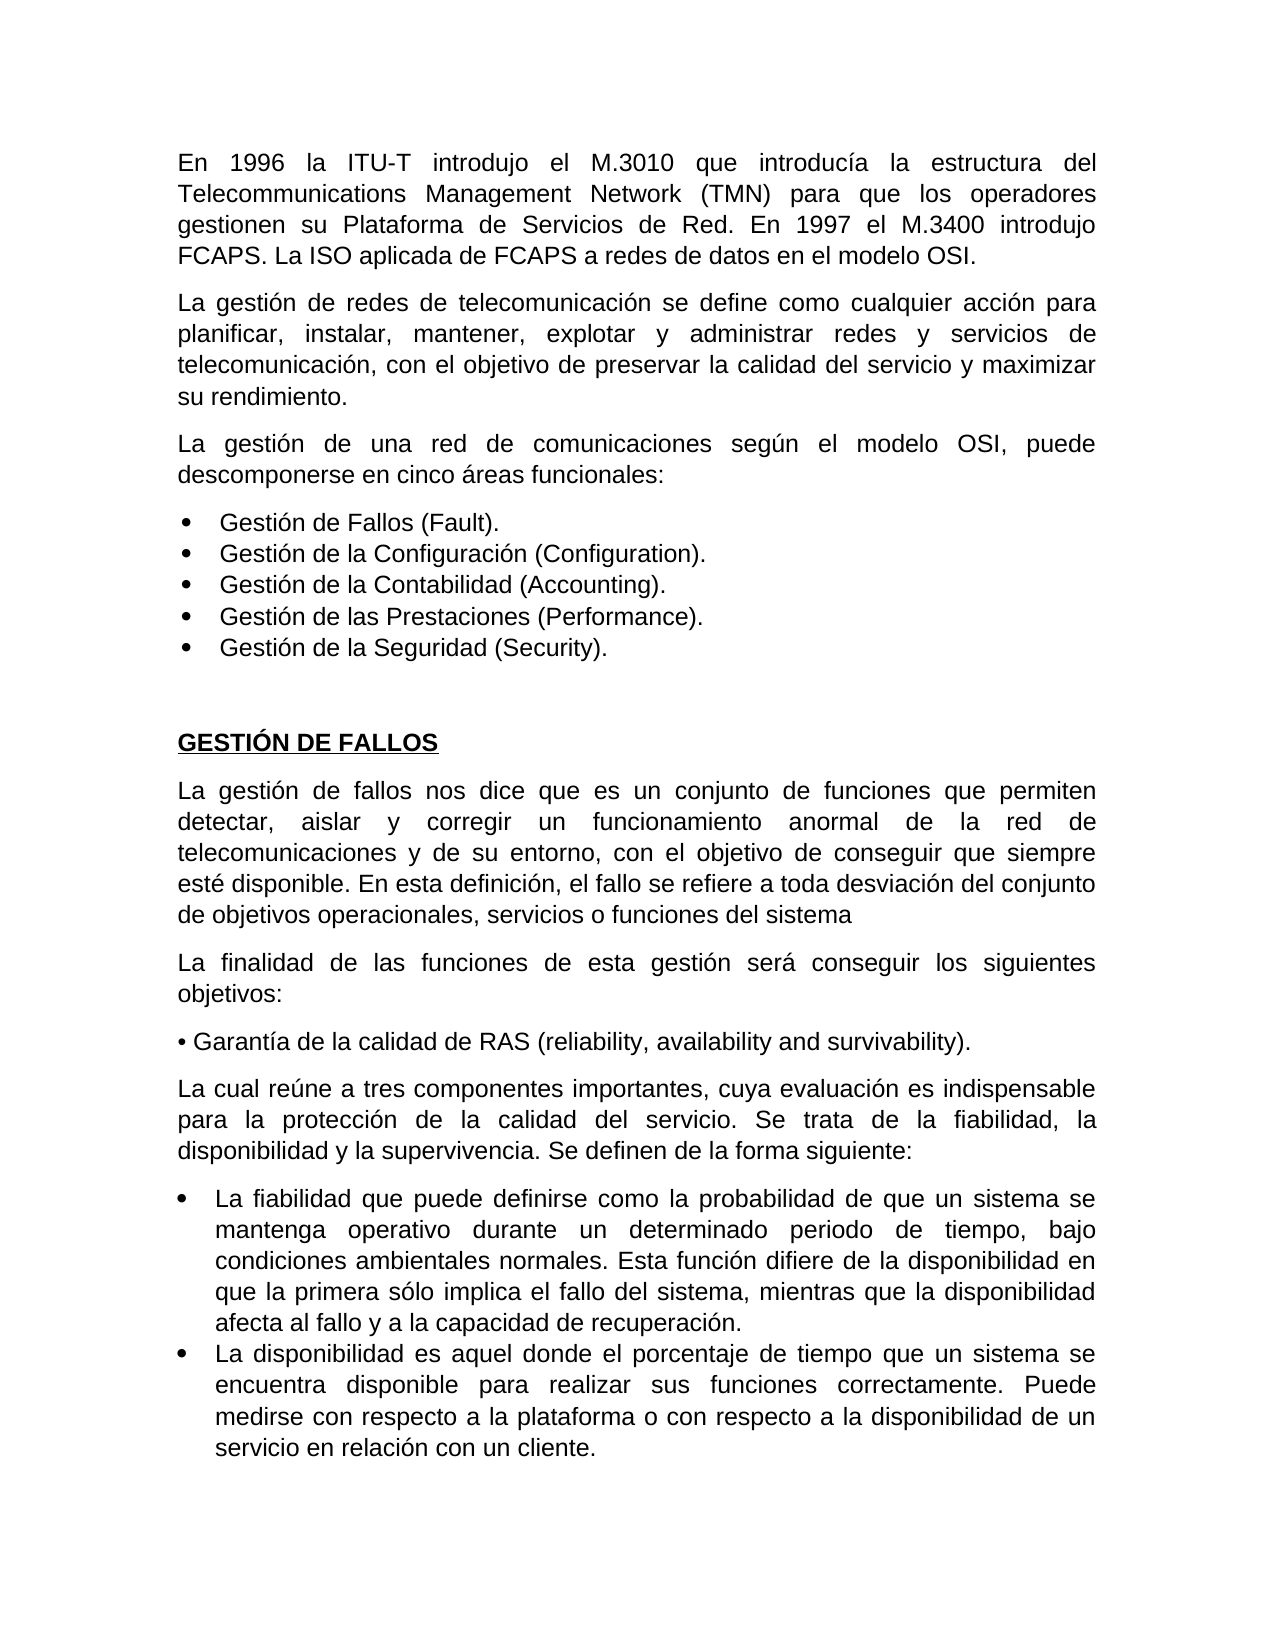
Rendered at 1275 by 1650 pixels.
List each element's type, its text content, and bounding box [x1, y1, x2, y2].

list Gestión de la Configuración (Configuration). [182, 539, 1098, 568]
list Gestión de la Seguridad (Security). [182, 633, 1098, 661]
text La gestión de una red de comunicaciones según el modelo OSI, puede descomponerse en cinco áreas funcionales: [177, 429, 1098, 489]
text La gestión de redes de telecomunicación se define como cualquier acción para planificar, instalar, mantener, explotar y administrar redes y servicios de telecomunicación, con el objetivo de preservar la calidad del servicio y maximizar su rendimiento. [177, 288, 1098, 410]
text GESTIÓN DE FALLOS [177, 728, 1098, 757]
list La fiabilidad que puede definirse como la probabilidad de que un sistema se mantenga operativo durante un determinado periodo de tiempo, bajo condiciones ambientales normales. Esta función difiere de la disponibilidad en que la primera sólo implica el fallo del sistema, mientras que la disponibilidad afecta al fallo y a la capacidad de recuperación. [177, 1184, 1098, 1337]
list La disponibilidad es aquel donde el porcentaje de tiempo que un sistema se encuentra disponible para realizar sus funciones correctamente. Puede medirse con respecto a la plataforma o con respecto a la disponibilidad de un servicio en relación con un cliente. [177, 1339, 1098, 1461]
text En 1996 la ITU-T introdujo el M.3010 que introducía la estructura del Telecommunications Management Network (TMN) para que los operadores gestionen su Plataforma de Servicios de Red. En 1997 el M.3400 introdujo FCAPS. La ISO aplicada de FCAPS a redes de datos en el modelo OSI. [177, 148, 1098, 269]
text La gestión de fallos nos dice que es un conjunto de funciones que permiten detectar, aislar y corregir un funcionamiento anormal de la red de telecomunicaciones y de su entorno, con el objetivo de conseguir que siempre esté disponible. En esta definición, el fallo se refiere a toda desviación del conjunto de objetivos operacionales, servicios o funciones del sistema [177, 776, 1098, 929]
list Gestión de la Contabilidad (Accounting). [182, 570, 1098, 599]
text La cual reúne a tres componentes importantes, cuya evaluación es indispensable para la protección de la calidad del servicio. Se trata de la fiabilidad, la disponibilidad y la supervivencia. Se definen de la forma siguiente: [177, 1074, 1098, 1165]
text • Garantía de la calidad de RAS (reliability, availability and survivability). [177, 1026, 1098, 1055]
list Gestión de Fallos (Fault). [182, 508, 1098, 537]
list Gestión de las Prestaciones (Performance). [182, 601, 1098, 630]
text La finalidad de las funciones de esta gestión será conseguir los siguientes objetivos: [177, 948, 1098, 1007]
